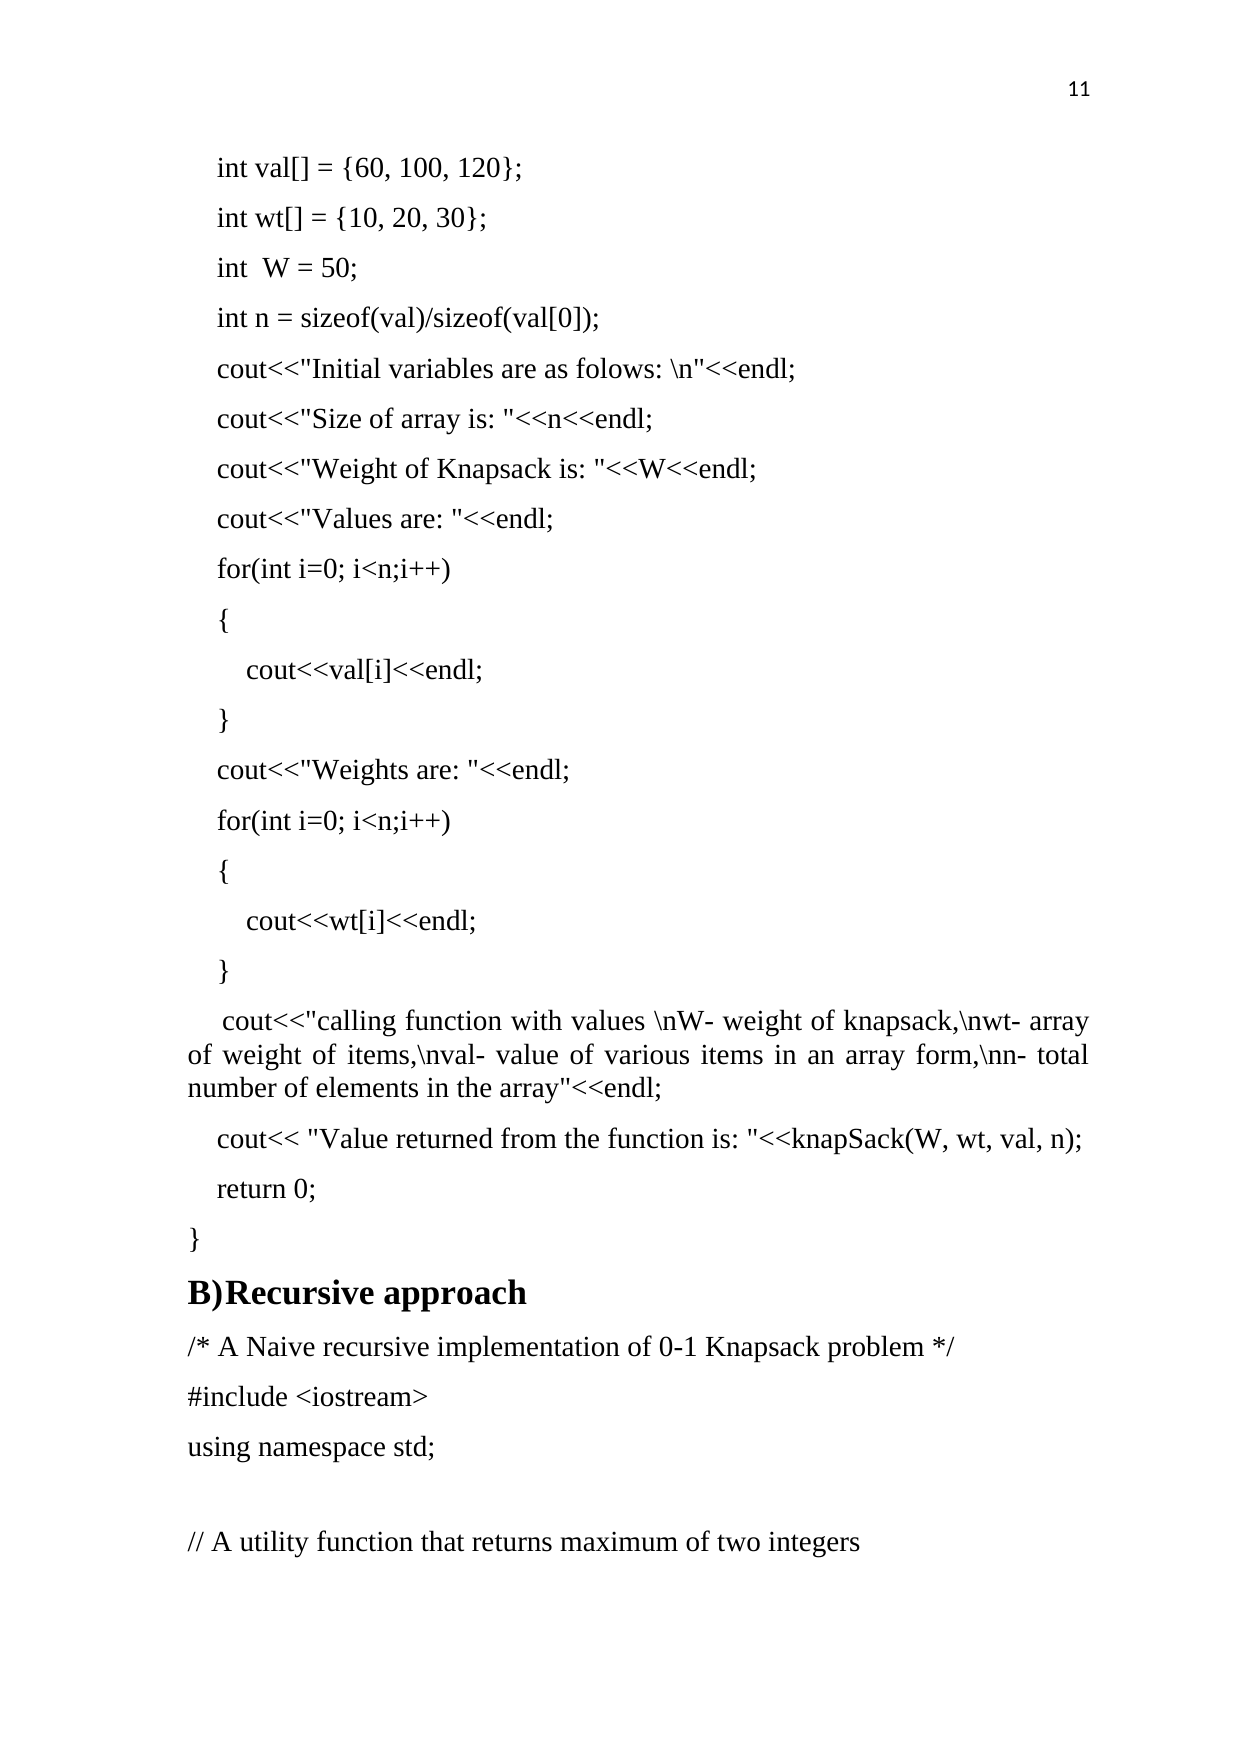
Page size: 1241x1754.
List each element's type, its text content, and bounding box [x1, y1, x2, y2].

text cout<<wt[i]<<endl; [187, 903, 1090, 937]
text using namespace std; [187, 1429, 1090, 1463]
text cout<<"Size of array is: "<<n<<endl; [187, 401, 1090, 434]
text } [187, 702, 1090, 736]
text for(int i=0; i<n;i++) [187, 552, 1090, 585]
text cout<<"Initial variables are as folows: \n"<<endl; [187, 351, 1090, 384]
text int n = sizeof(val)/sizeof(val[0]); [187, 301, 1090, 334]
text cout<<"Values are: "<<endl; [187, 501, 1090, 535]
text cout<< "Value returned from the function is: "<<knapSack(W, wt, val, n); [187, 1121, 1090, 1154]
list Recursive approach [187, 1271, 1090, 1312]
text #include <iostream> [187, 1379, 1090, 1413]
text int val[] = {60, 100, 120}; [187, 150, 1090, 183]
text int W = 50; [187, 250, 1090, 284]
text } [187, 953, 1090, 987]
text cout<<"Weights are: "<<endl; [187, 752, 1090, 786]
text for(int i=0; i<n;i++) [187, 803, 1090, 836]
text { [187, 602, 1090, 635]
text cout<<"calling function with values \nW- weight of knapsack,\nwt- array of weight of items,\nval- value of various items in an array form,\nn- total number of elements in the array"<<endl; [187, 1003, 1090, 1104]
text /* A Naive recursive implementation of 0-1 Knapsack problem */ [187, 1329, 1090, 1362]
text cout<<val[i]<<endl; [187, 652, 1090, 686]
text // A utility function that returns maximum of two integers [187, 1524, 1090, 1558]
text int wt[] = {10, 20, 30}; [187, 200, 1090, 234]
text cout<<"Weight of Knapsack is: "<<W<<endl; [187, 451, 1090, 485]
text { [187, 853, 1090, 886]
text return 0; [187, 1171, 1090, 1204]
text } [187, 1221, 1090, 1255]
